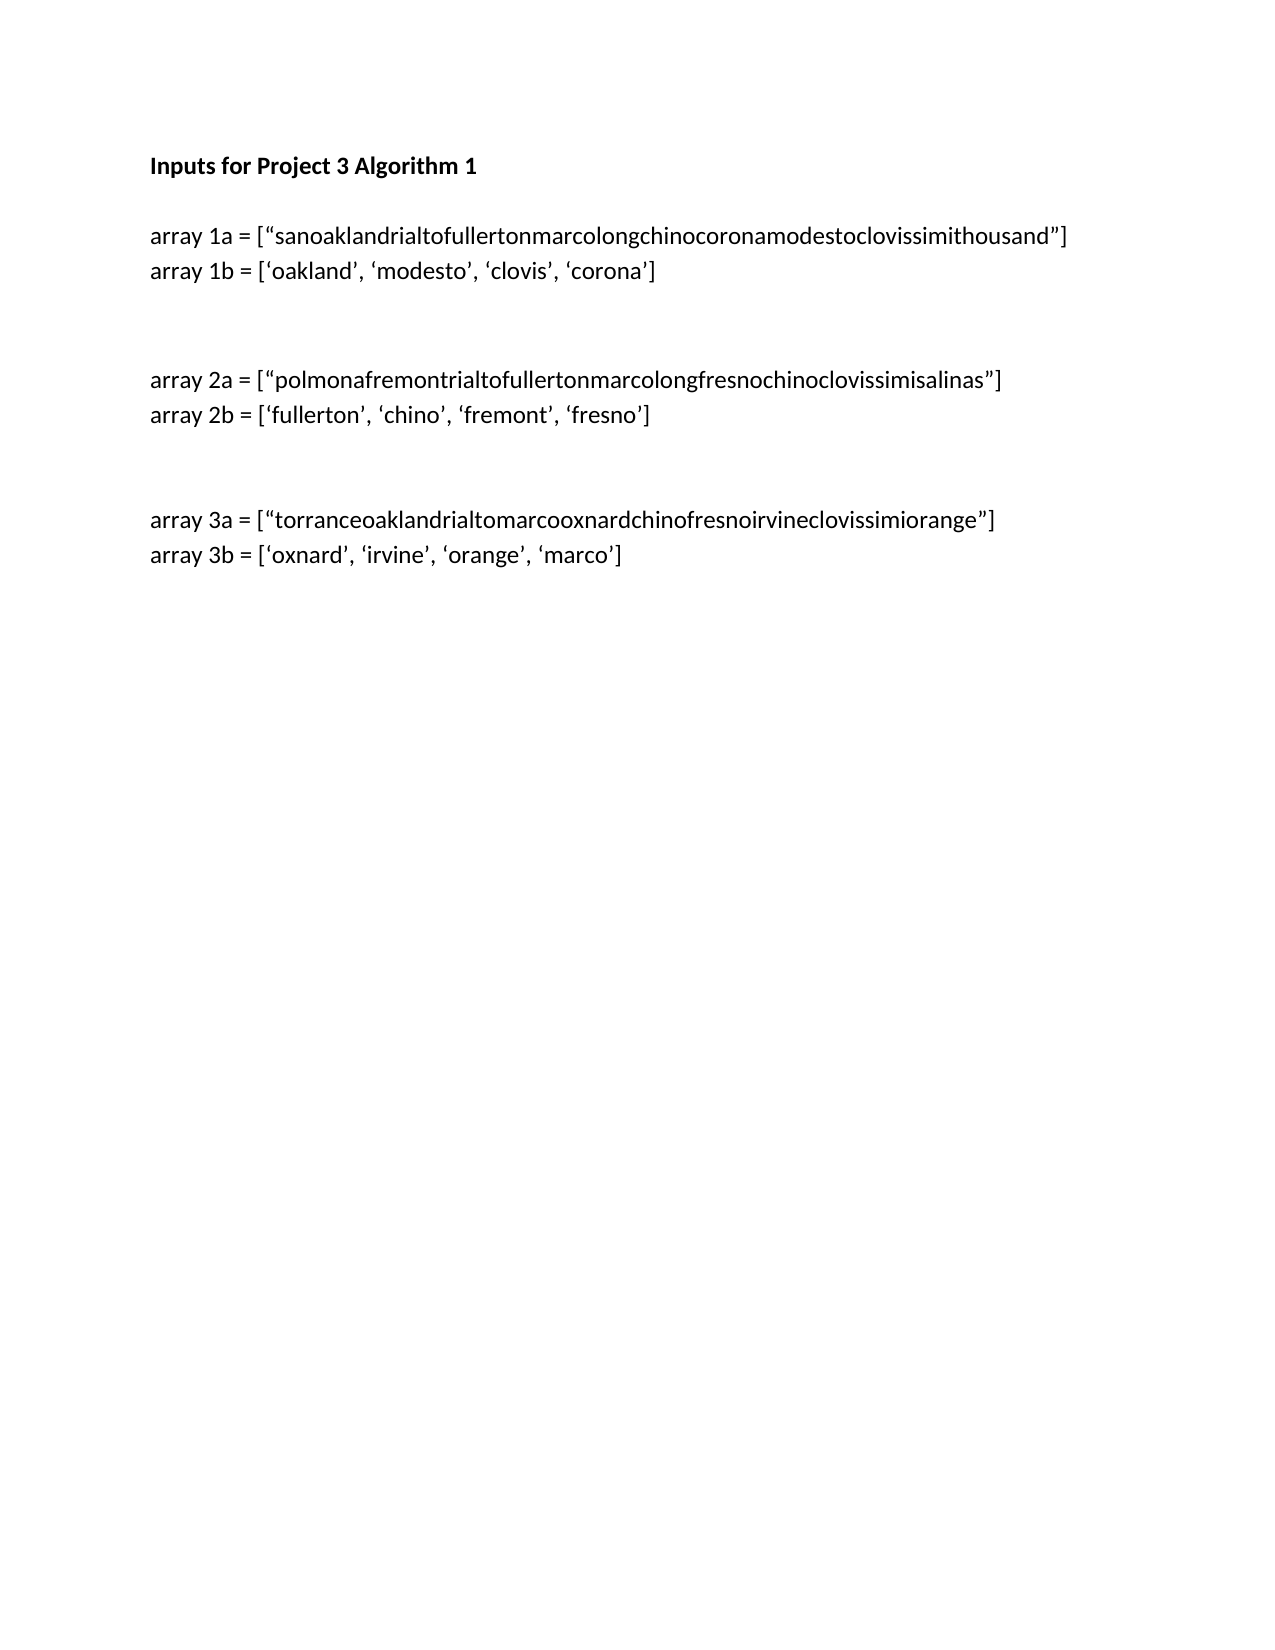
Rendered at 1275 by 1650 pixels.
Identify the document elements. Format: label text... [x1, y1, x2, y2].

text array 3b = [‘oxnard’, ‘irvine’, ‘orange’, ‘marco’] [150, 539, 1125, 570]
text array 2a = [“polmonafremontrialtofullertonmarcolongfresnochinoclovissimisalinas”] [150, 364, 1125, 395]
text array 1a = [“sanoaklandrialtofullertonmarcolongchinocoronamodestoclovissimithousand”] [150, 220, 1125, 251]
text array 1b = [‘oakland’, ‘modesto’, ‘clovis’, ‘corona’] [150, 255, 1125, 286]
text array 3a = [“torranceoaklandrialtomarcooxnardchinofresnoirvineclovissimiorange”] [150, 504, 1125, 535]
text array 2b = [‘fullerton’, ‘chino’, ‘fremont’, ‘fresno’] [150, 399, 1125, 430]
text Inputs for Project 3 Algorithm 1 [150, 150, 1125, 181]
